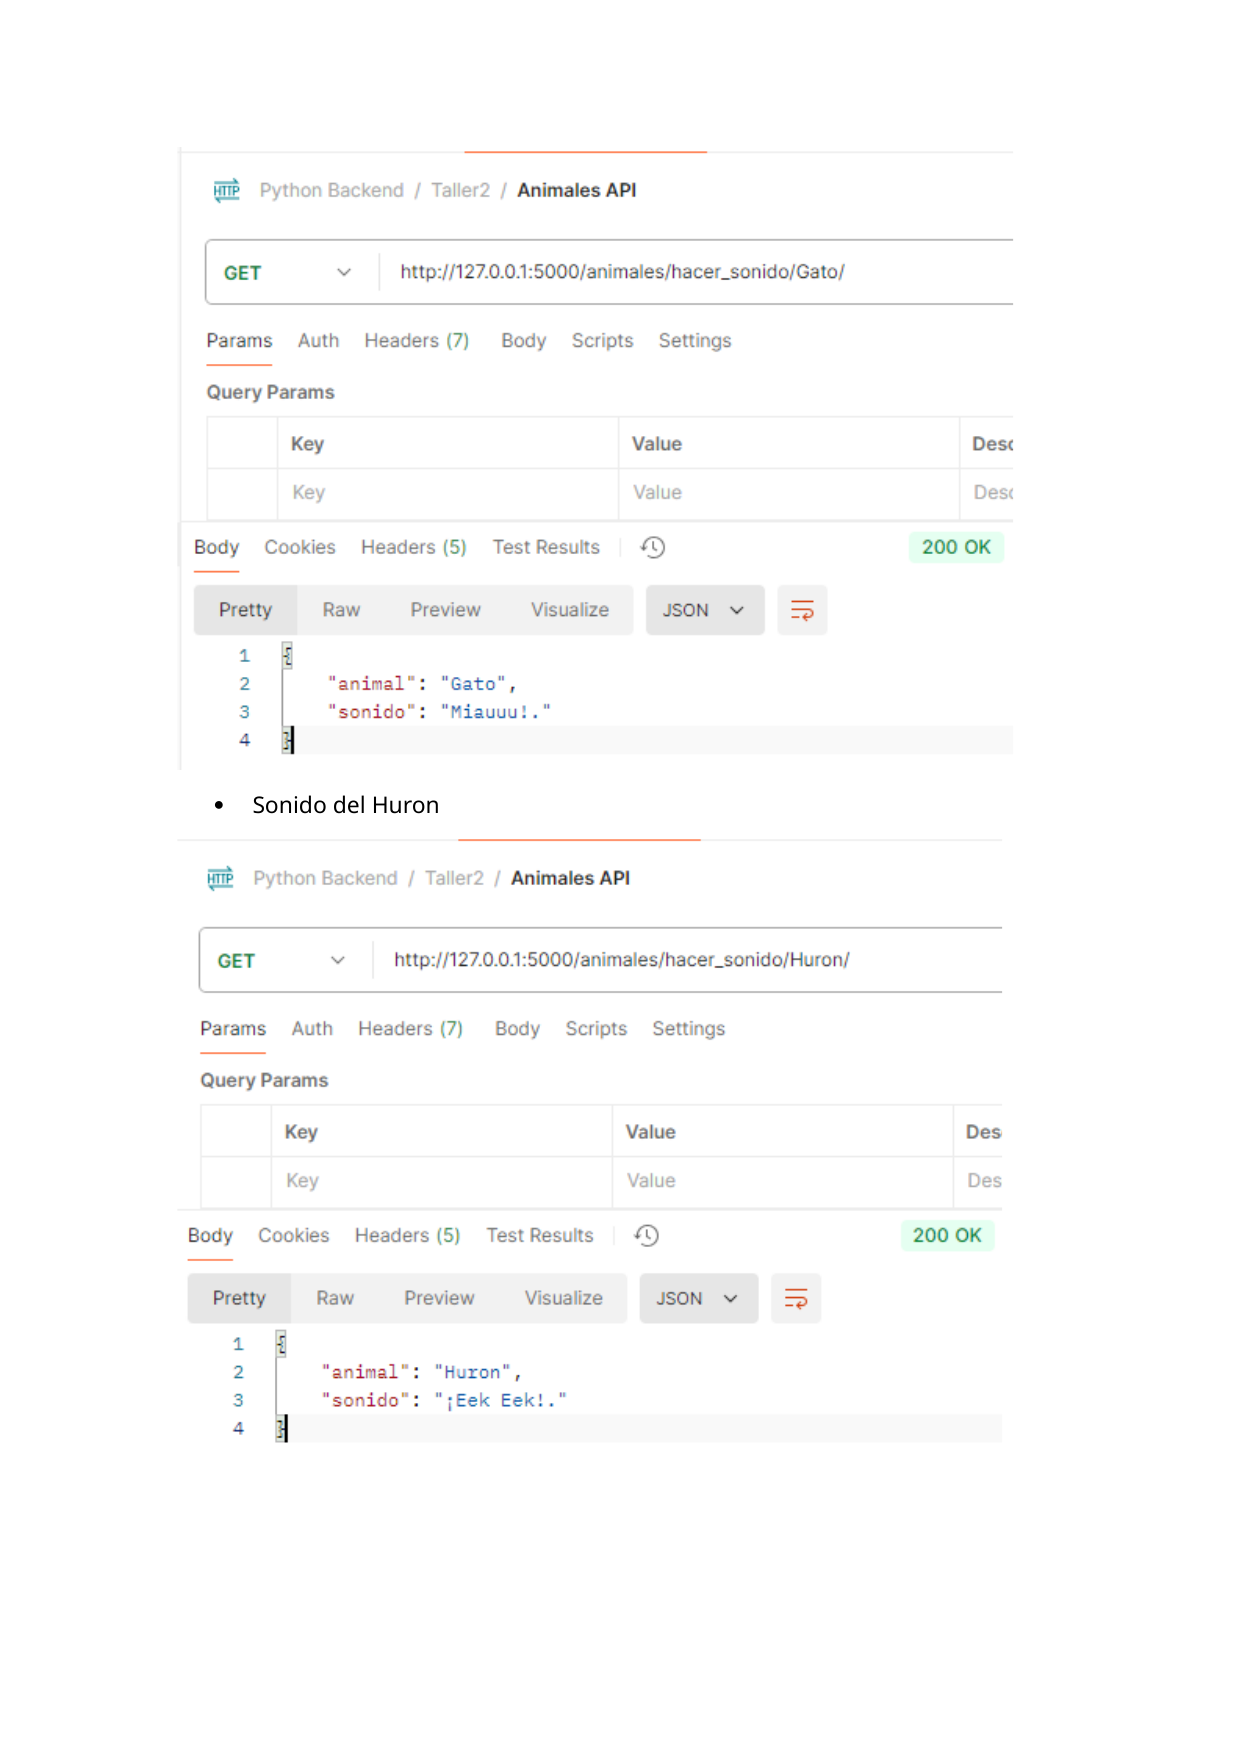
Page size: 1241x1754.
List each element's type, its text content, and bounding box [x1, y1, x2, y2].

list Sonido del Huron [215, 789, 1063, 820]
picture [177, 839, 1003, 1460]
picture [177, 147, 1014, 770]
